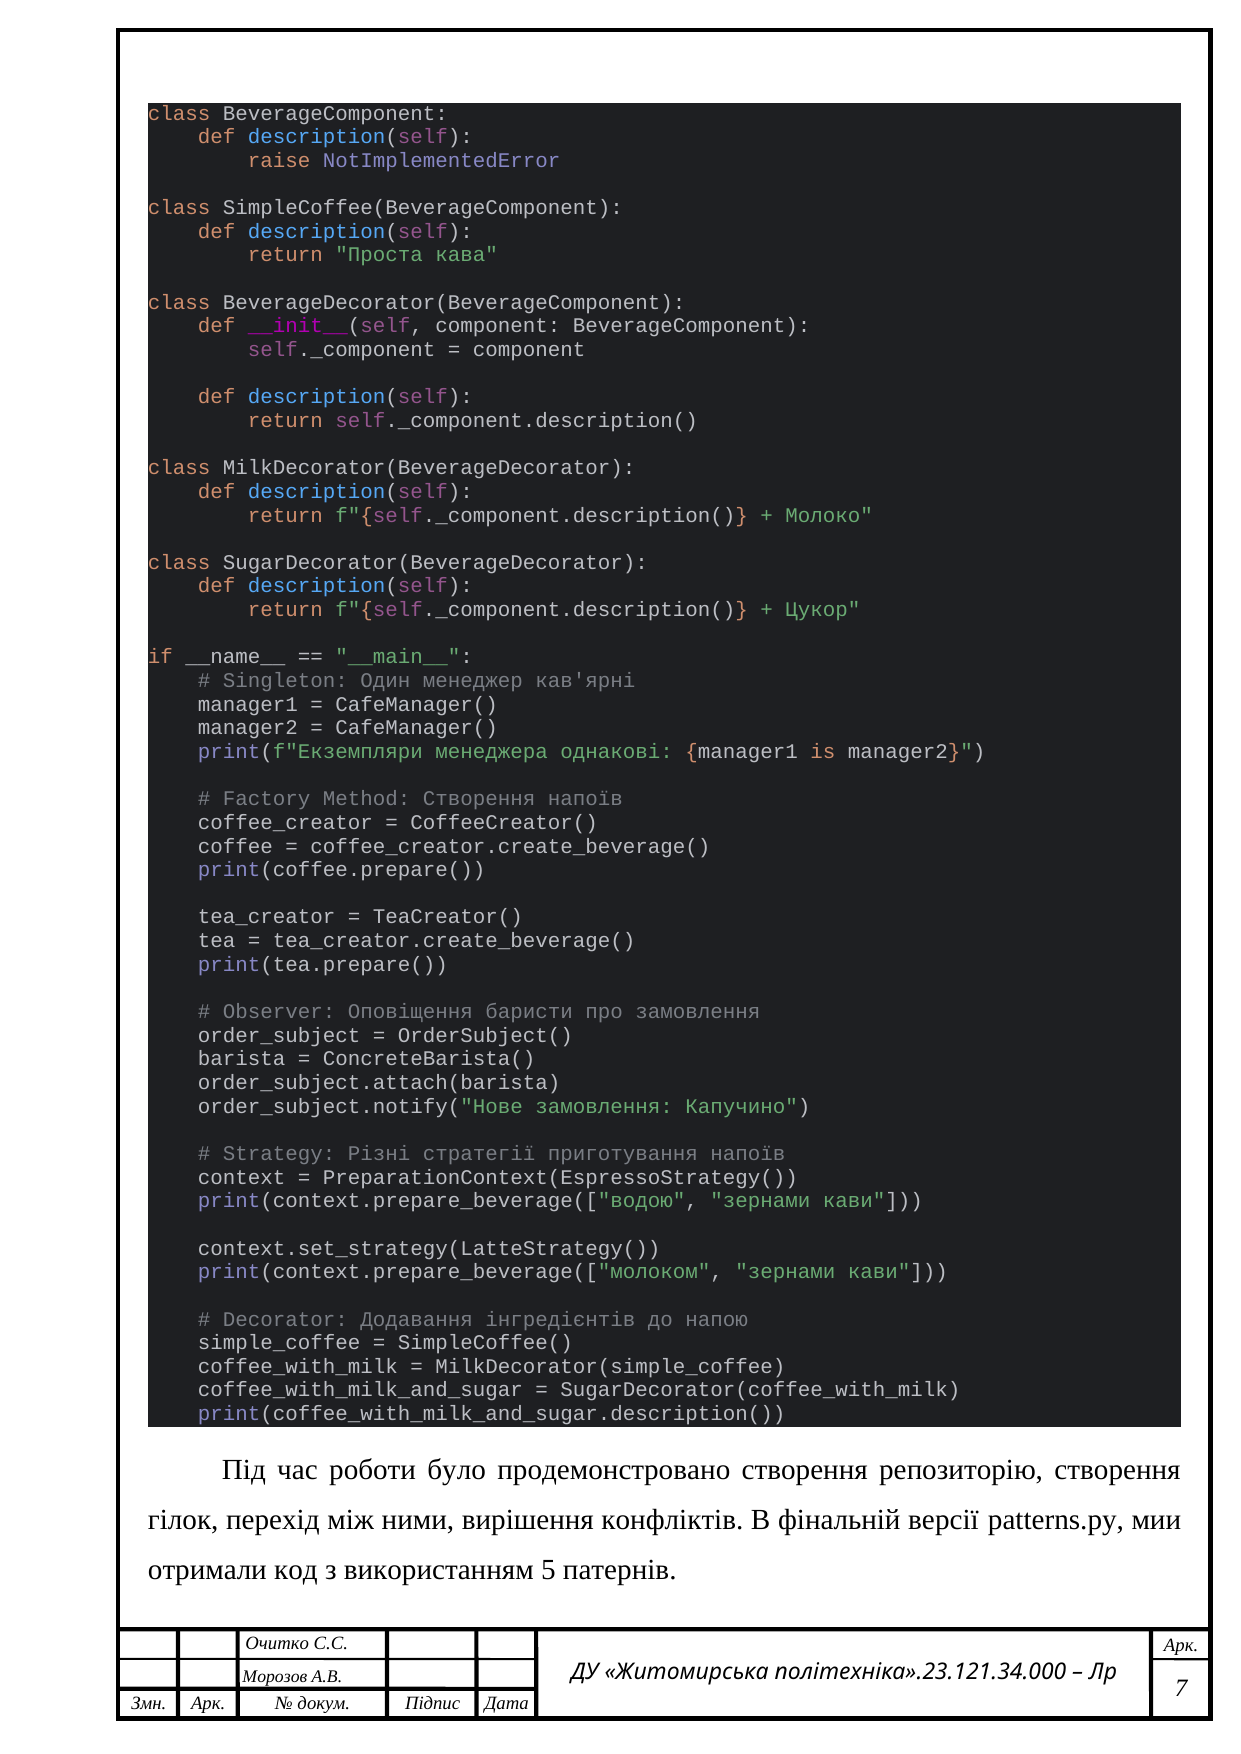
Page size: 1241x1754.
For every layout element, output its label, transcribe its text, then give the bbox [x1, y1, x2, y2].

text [148, 103, 1181, 1427]
text Під час роботи було продемонстровано створення репозиторію, створення гілок, перехід між ними, вирішення конфліктів. В фінальній версії patterns.py, мии отримали код з використанням 5 патернів. [148, 1452, 1181, 1586]
